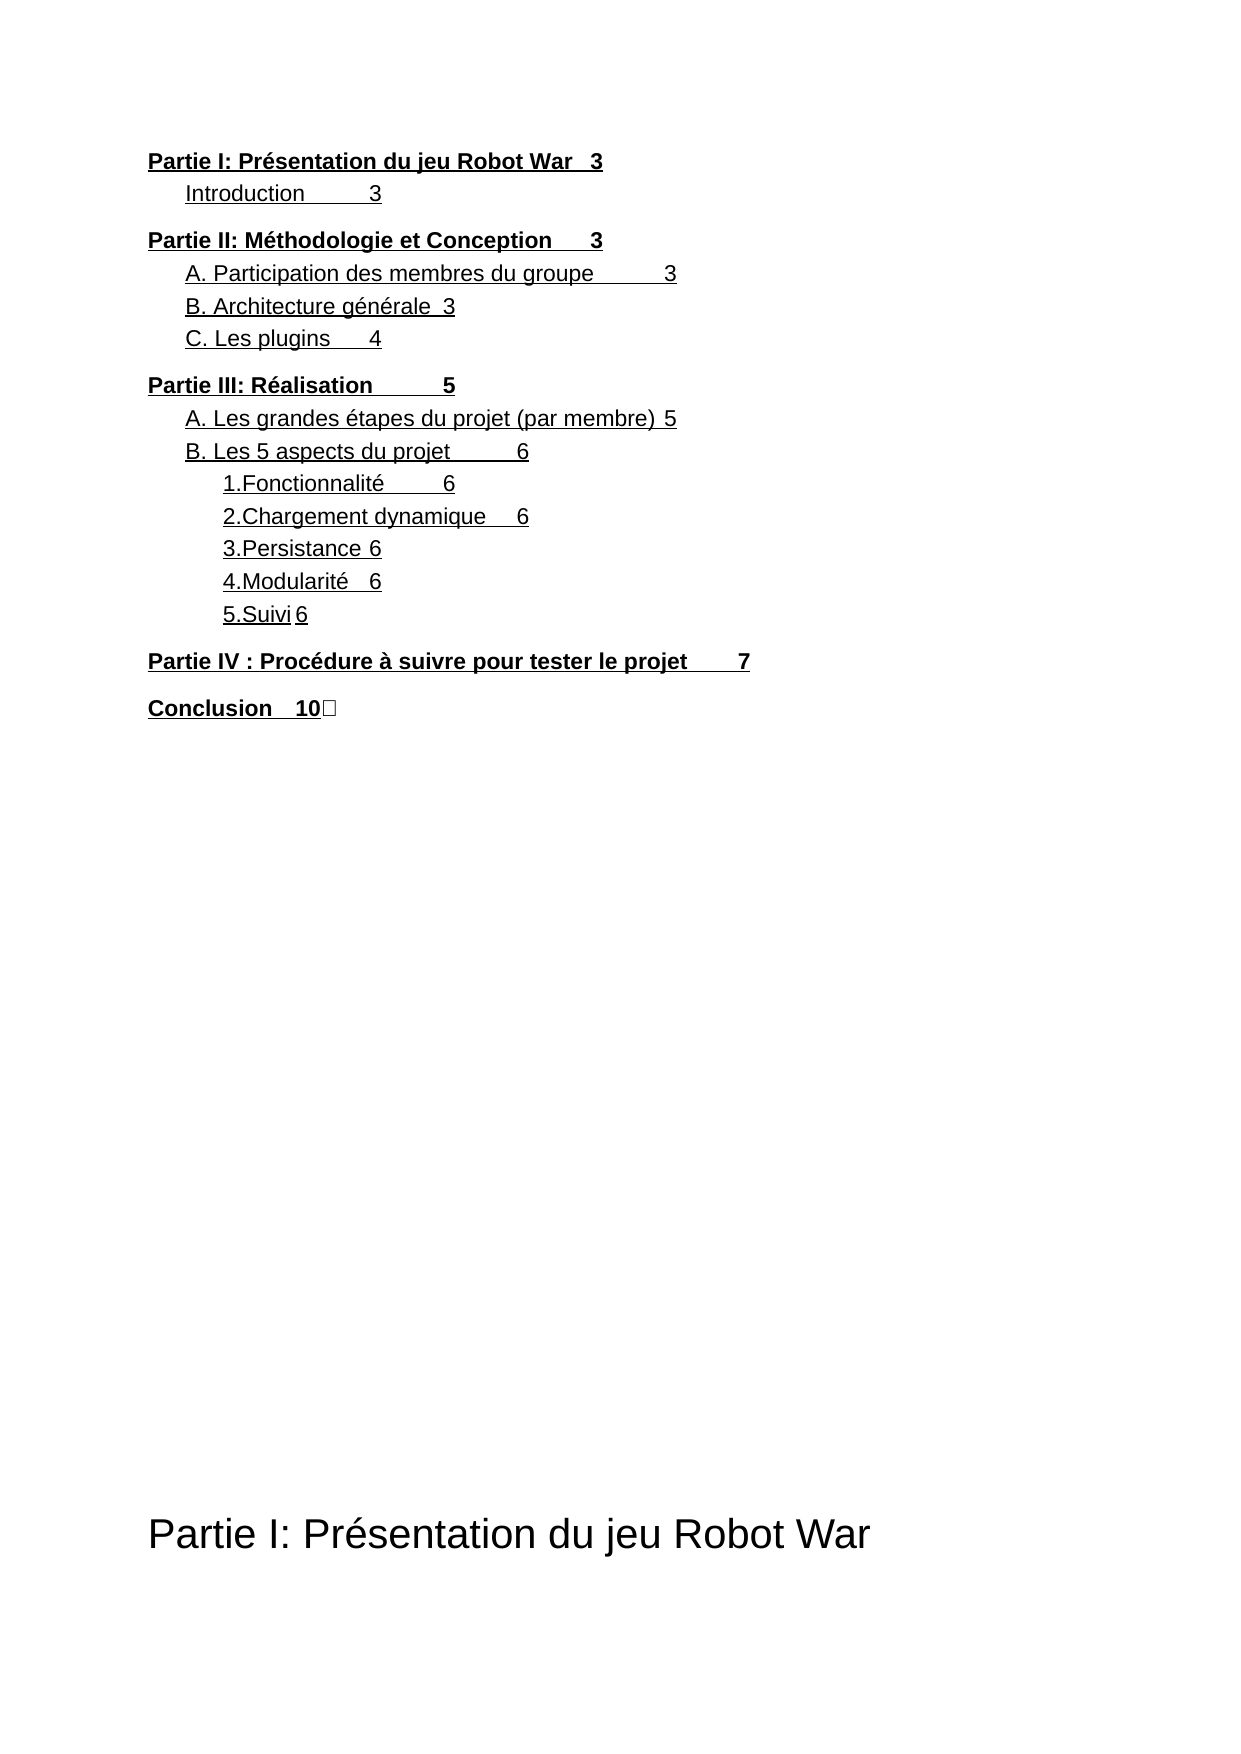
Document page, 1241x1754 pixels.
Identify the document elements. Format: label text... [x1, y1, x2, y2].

text Introduction 3 [185, 180, 1093, 207]
text Partie II: Méthodologie et Conception 3 [148, 227, 1093, 254]
text A. Participation des membres du groupe 3 [185, 260, 1093, 286]
text 3.Persistance 6 [223, 535, 1093, 562]
text 4.Modularité 6 [223, 568, 1093, 594]
text 1.Fonctionnalité 6 [223, 470, 1093, 497]
text C. Les plugins 4 [185, 325, 1093, 352]
subtitle Partie I: Présentation du jeu Robot War [148, 1461, 1093, 1557]
text B. Les 5 aspects du projet 6 [185, 438, 1093, 464]
text Conclusion 10 [148, 695, 1093, 721]
text Partie I: Présentation du jeu Robot War 3 [148, 148, 1093, 174]
text 2.Chargement dynamique 6 [223, 503, 1093, 529]
text A. Les grandes étapes du projet (par membre) 5 [185, 405, 1093, 431]
text B. Architecture générale 3 [185, 293, 1093, 319]
text Partie IV : Procédure à suivre pour tester le projet 7 [148, 648, 1093, 674]
text Partie III: Réalisation 5 [148, 372, 1093, 399]
text 5.Suivi 6 [223, 601, 1093, 627]
